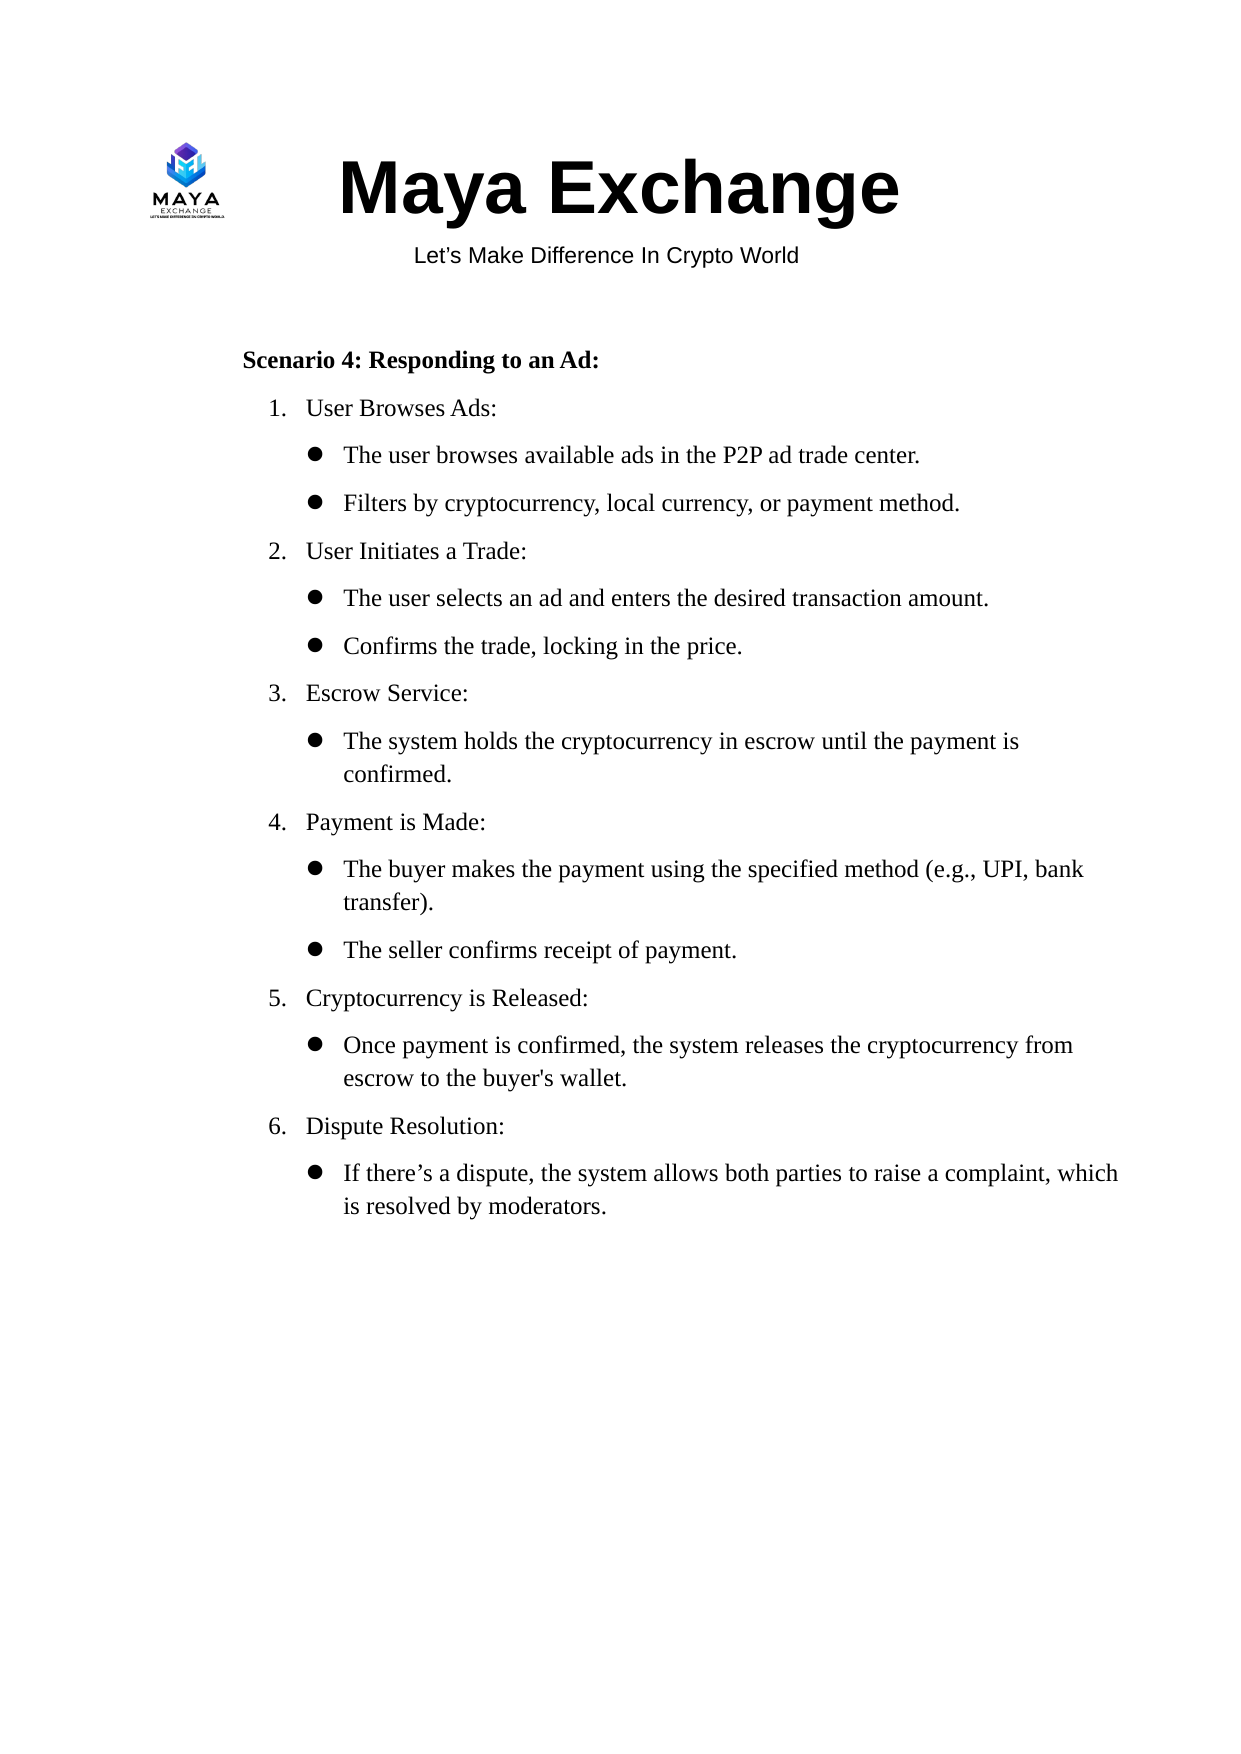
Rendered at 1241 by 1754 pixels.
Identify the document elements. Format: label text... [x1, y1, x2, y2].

list The user selects an ad and enters the desired transaction amount. [306, 583, 1122, 612]
list The buyer makes the payment using the specified method (e.g., UPI, bank transfer). [306, 854, 1122, 916]
list Escrow Service: [268, 678, 1122, 707]
list The seller confirms receipt of payment. [306, 935, 1122, 964]
list The user browses available ads in the P2P ad trade center. [306, 441, 1122, 469]
list User Initiates a Trade: [268, 536, 1122, 564]
text Scenario 4: Responding to an Ad: [242, 345, 1122, 374]
list User Browses Ads: [268, 393, 1122, 422]
list The system holds the cryptocurrency in escrow until the payment is confirmed. [306, 726, 1122, 788]
list Dispute Resolution: [268, 1111, 1122, 1139]
list Cryptocurrency is Released: [268, 983, 1122, 1011]
list Once payment is confirmed, the system releases the cryptocurrency from escrow to the buyer's wallet. [306, 1030, 1122, 1092]
list Payment is Made: [268, 807, 1122, 836]
picture [118, 118, 254, 254]
list Filters by cryptocurrency, local currency, or payment method. [306, 488, 1122, 517]
list Confirms the trade, locking in the price. [306, 631, 1122, 660]
list If there’s a dispute, the system allows both parties to raise a complaint, which is resolved by moderators. [306, 1158, 1122, 1220]
